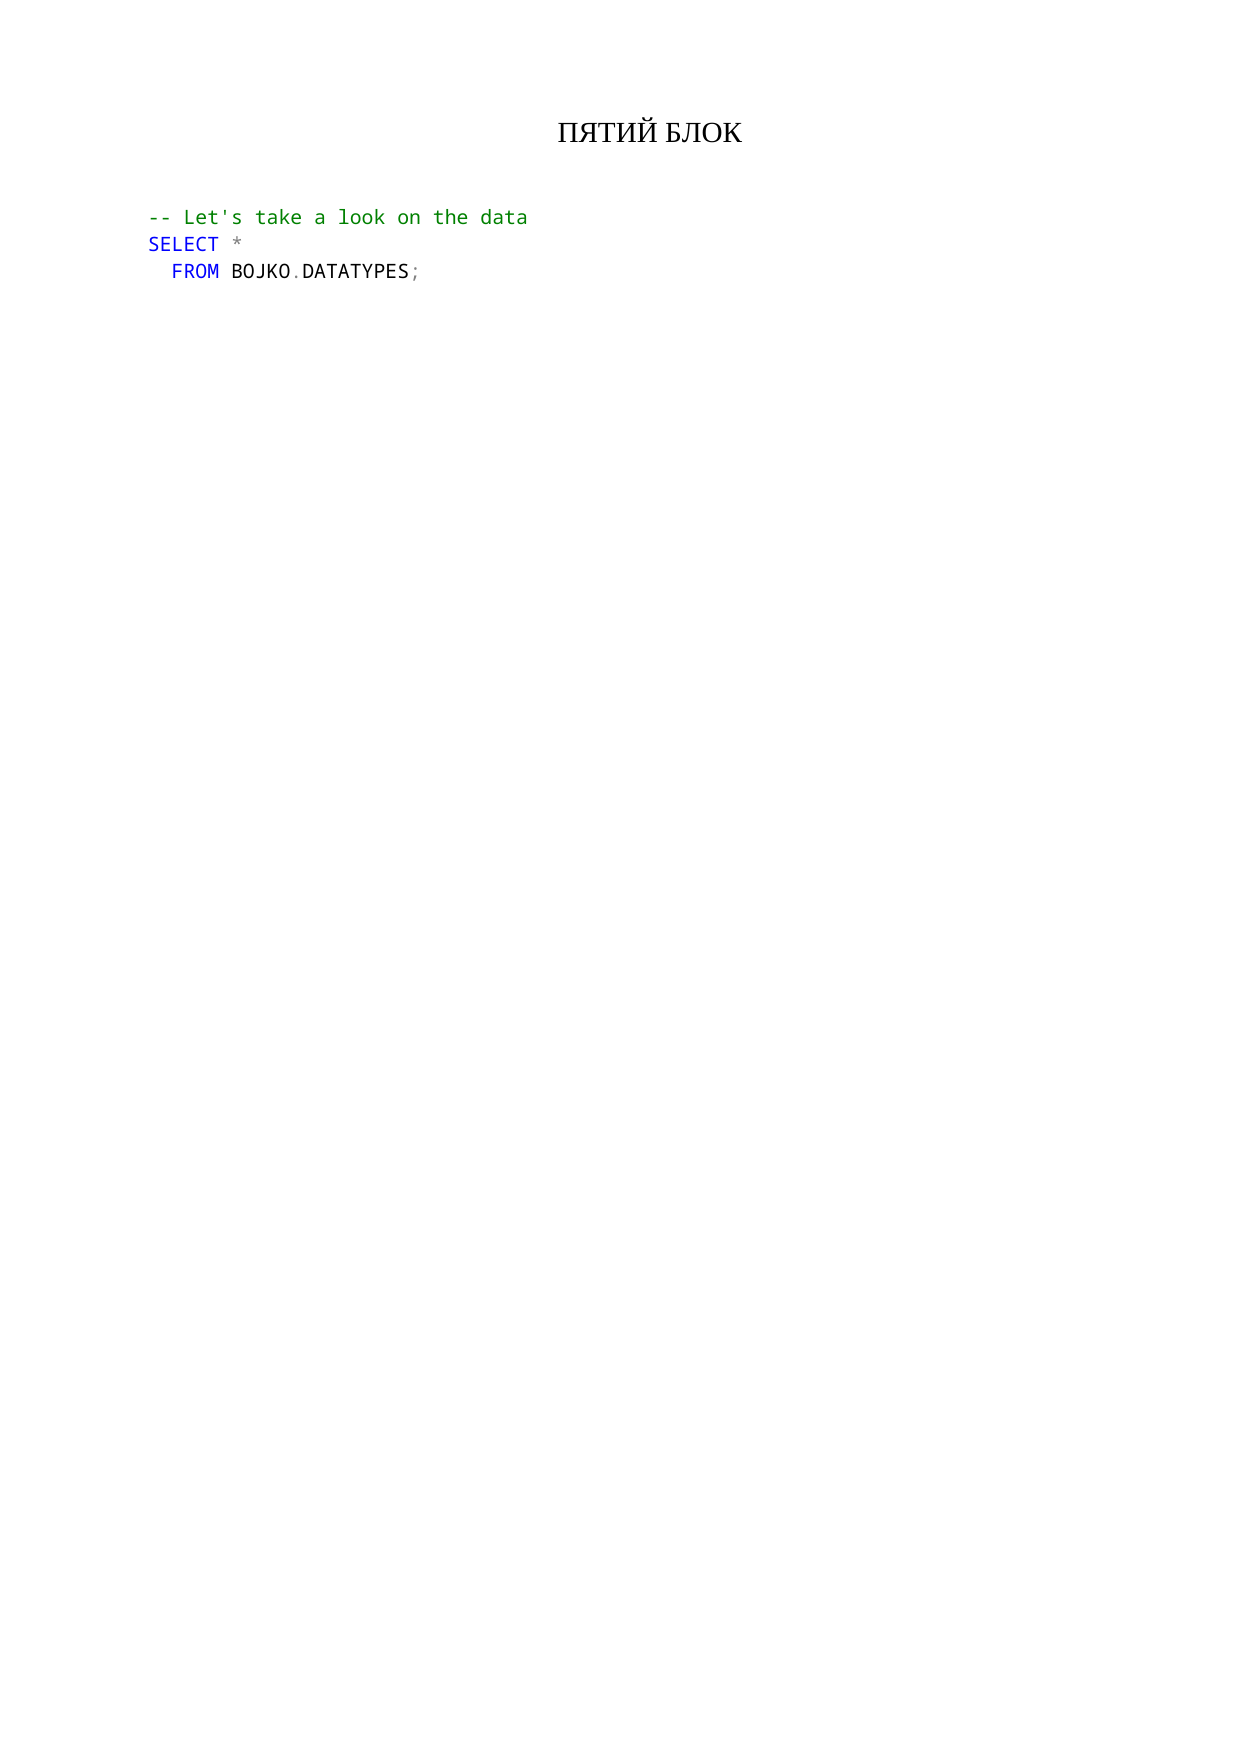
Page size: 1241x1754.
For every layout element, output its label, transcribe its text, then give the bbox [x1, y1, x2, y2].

text FROM BOJKO.DATATYPES; [148, 257, 1152, 284]
text SELECT * [148, 230, 1152, 257]
text ПЯТИЙ БЛОК [148, 116, 1152, 149]
text -- Let's take a look on the data [148, 203, 1152, 230]
